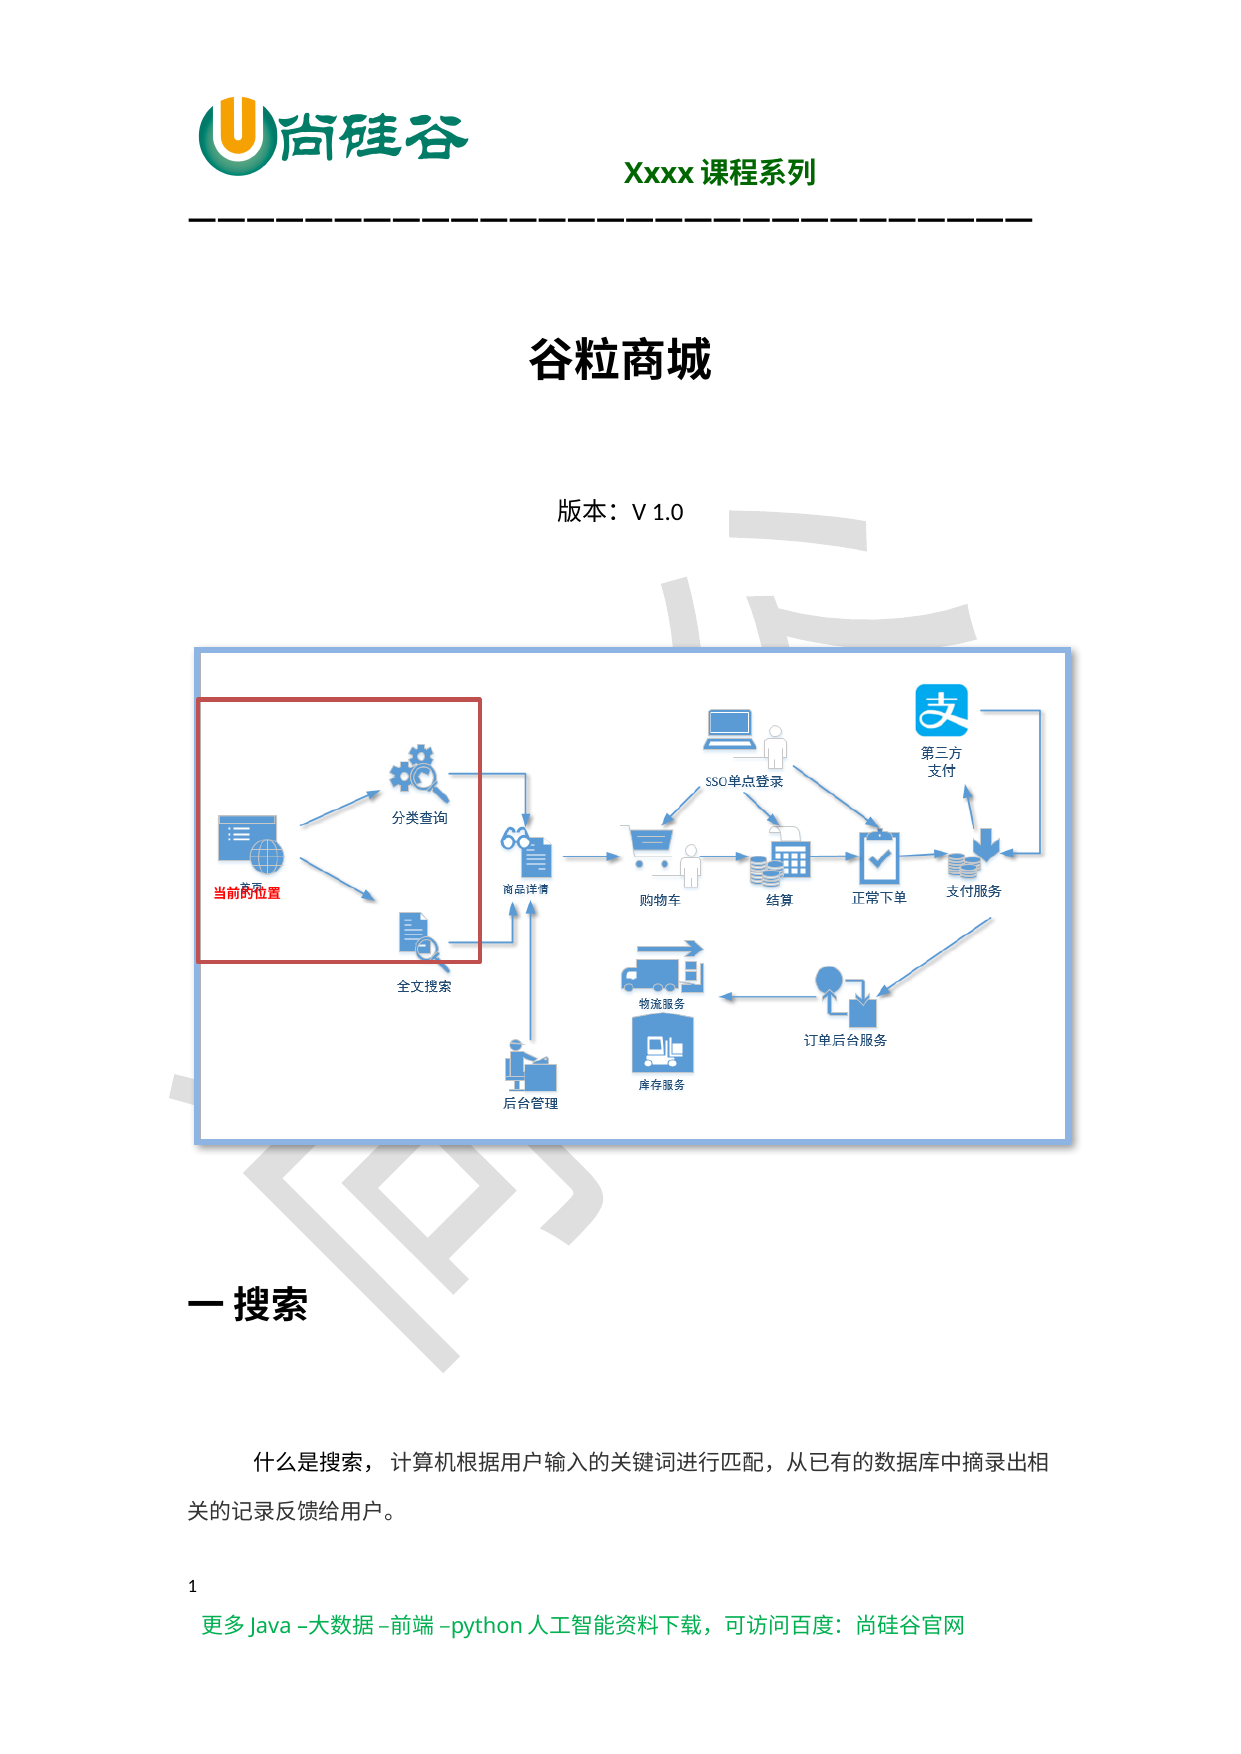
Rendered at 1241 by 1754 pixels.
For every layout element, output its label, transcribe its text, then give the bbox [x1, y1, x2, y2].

picture [200, 653, 1065, 1139]
picture [187, 88, 476, 184]
text 什么是搜索， 计算机根据用户输入的关键词进行匹配，从已有的数据库中摘录出相关的记录反馈给用户。 [187, 1445, 1053, 1526]
text 版本：V 1.0 [187, 477, 1053, 542]
title 谷粒商城 [187, 308, 1053, 405]
picture [200, 702, 478, 960]
